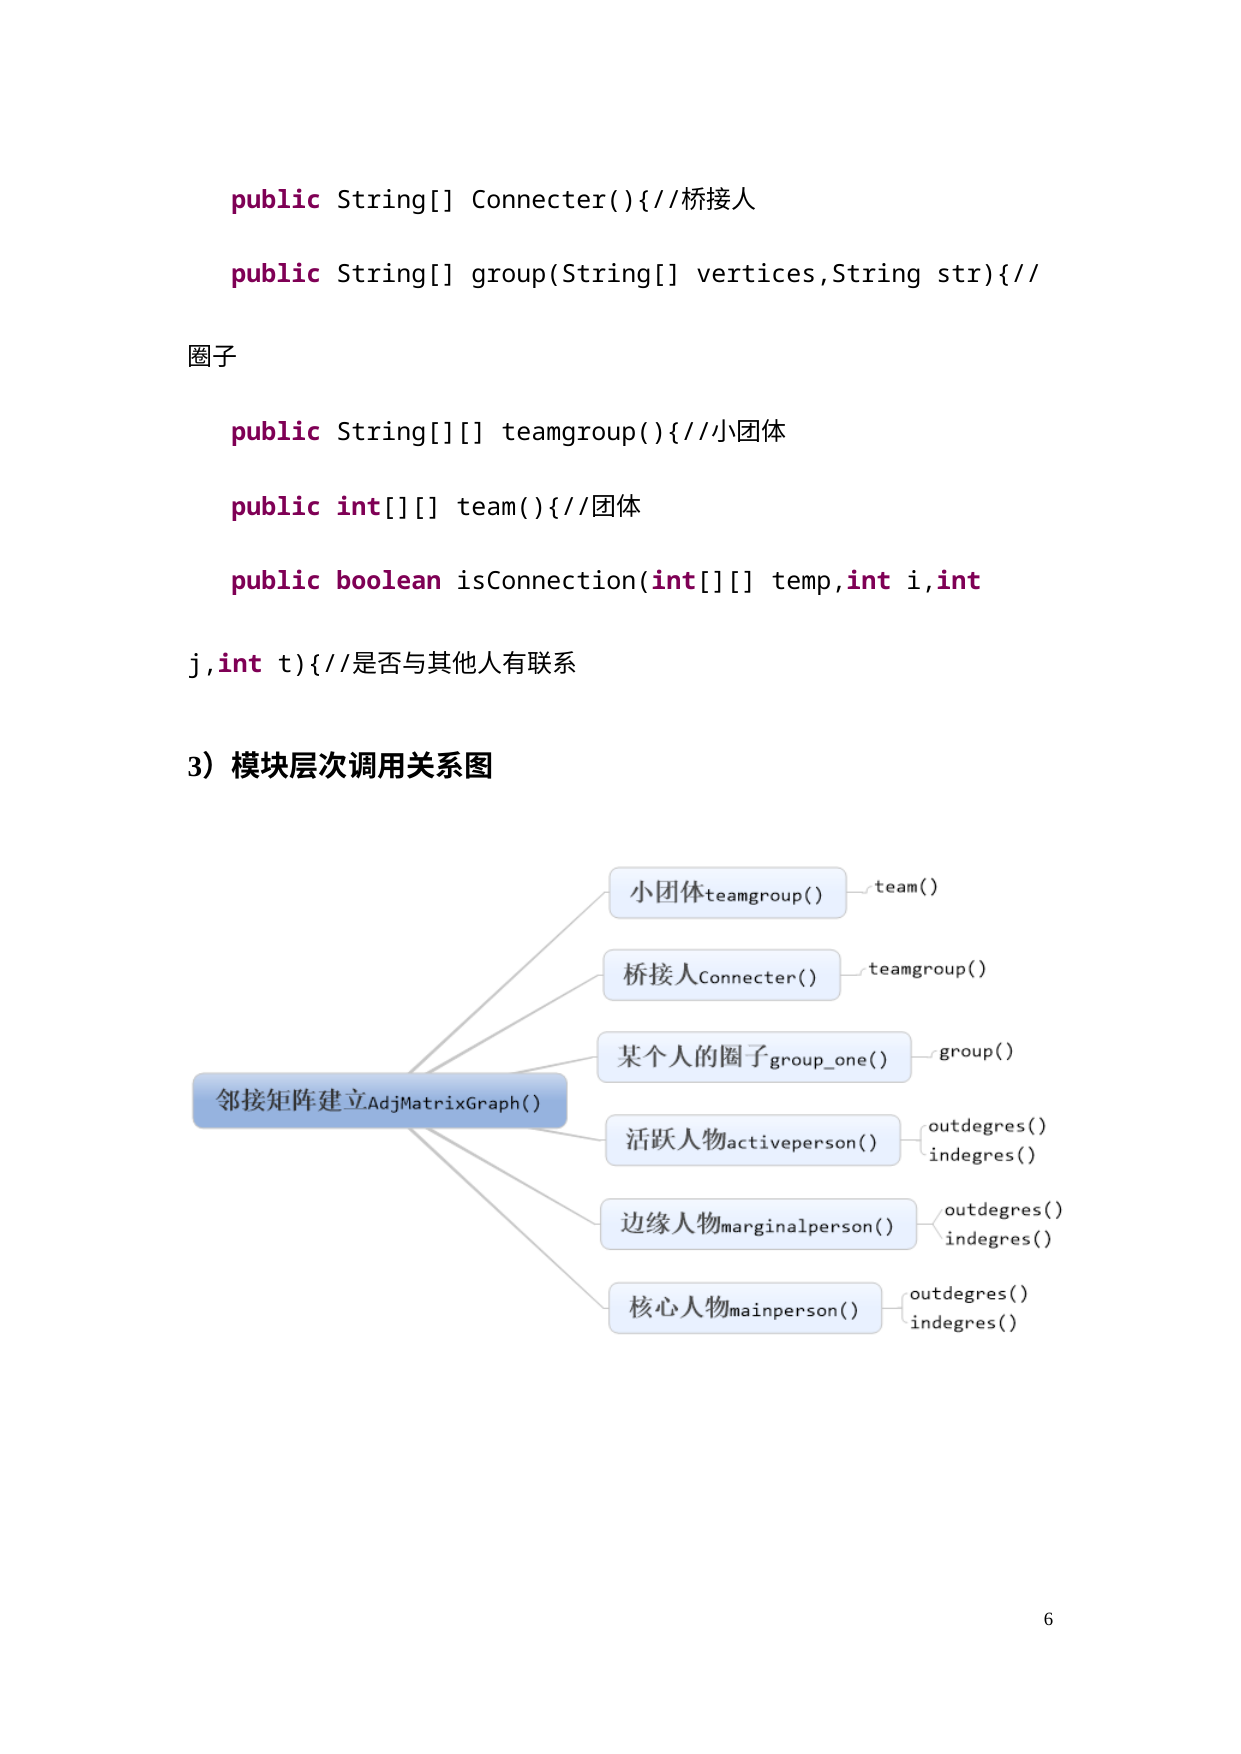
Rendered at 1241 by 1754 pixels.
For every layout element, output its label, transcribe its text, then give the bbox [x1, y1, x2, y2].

picture [187, 855, 1069, 1345]
text public String[] group(String[] vertices,String str){//圈子 [187, 239, 1053, 388]
text public String[][] teamgroup(){//小团体 [187, 396, 1053, 463]
text public boolean isConnection(int[][] temp,int i,int j,int t){//是否与其他人有联系 [187, 546, 1053, 695]
subtitle 3）模块层次调用关系图 [187, 729, 1053, 797]
text public int[][] team(){//团体 [187, 471, 1053, 538]
text public String[] Connecter(){//桥接人 [187, 164, 1053, 232]
